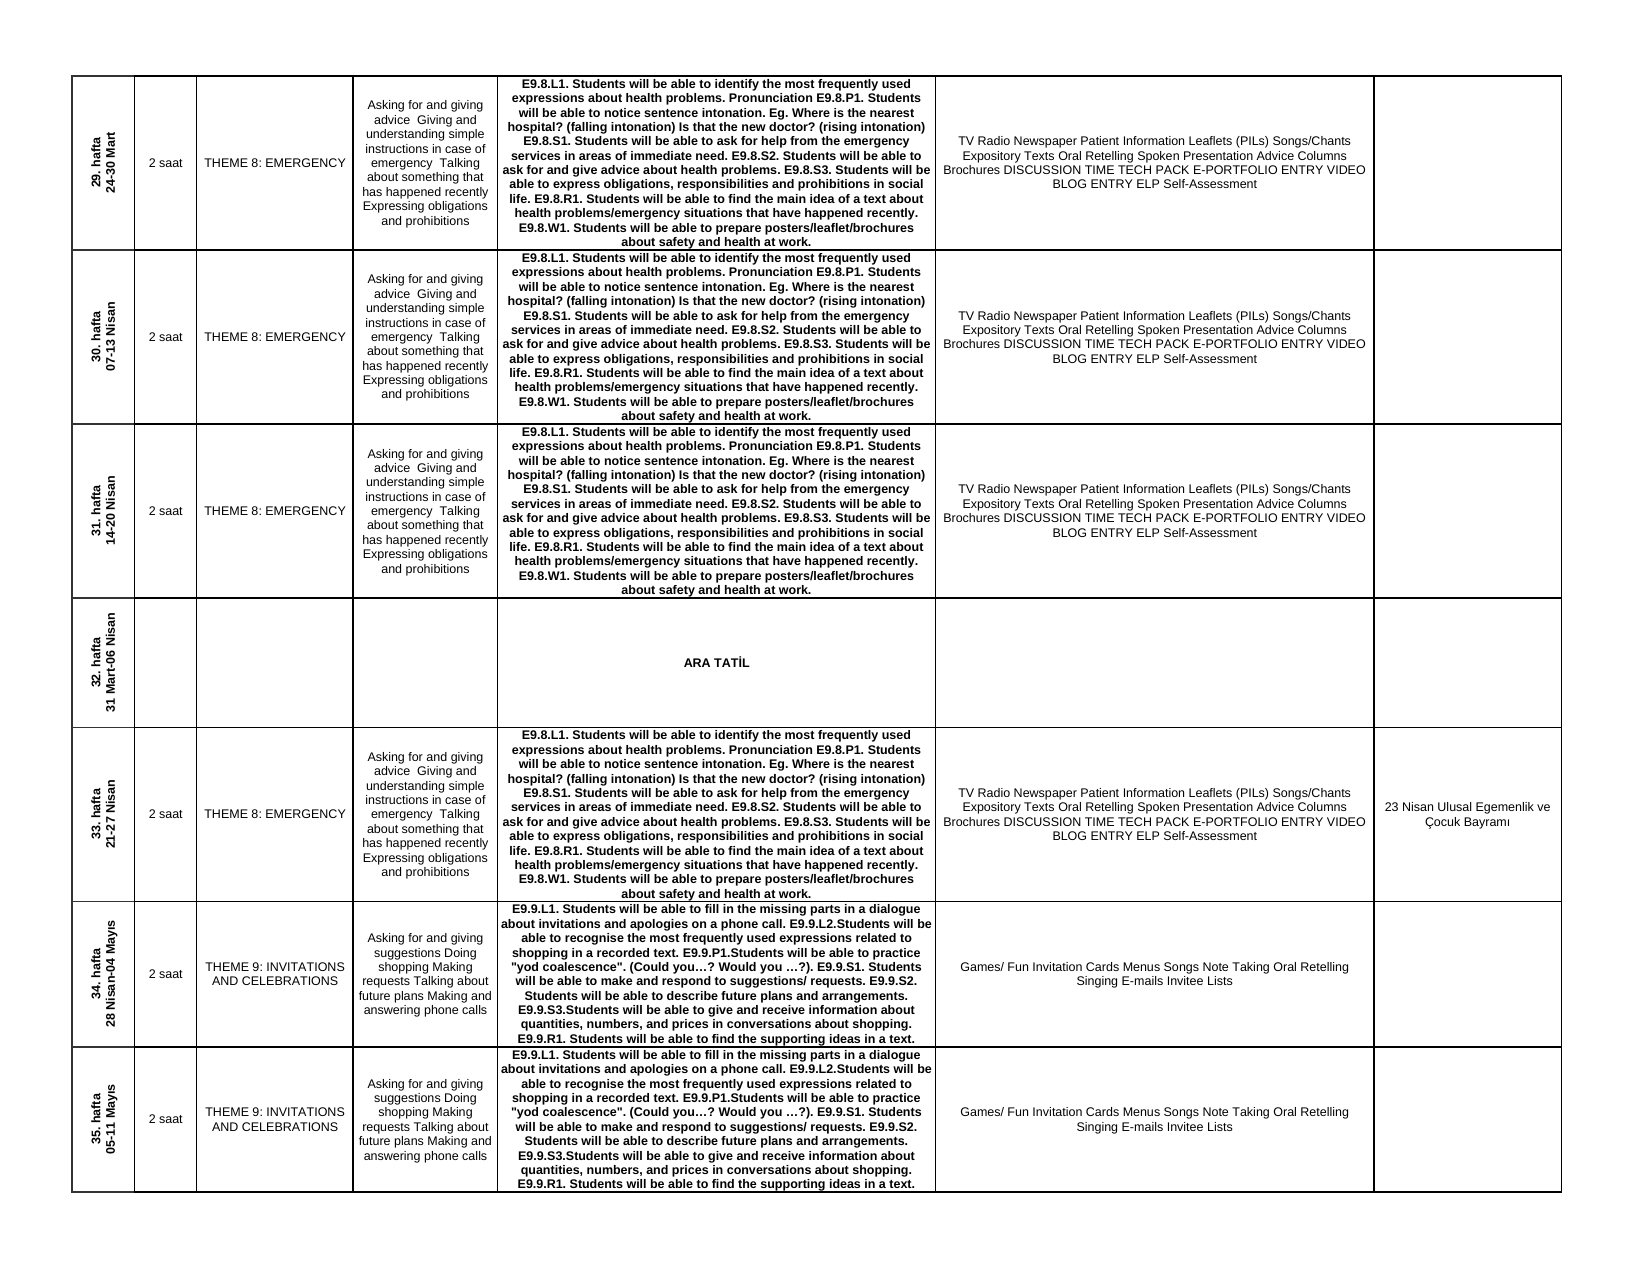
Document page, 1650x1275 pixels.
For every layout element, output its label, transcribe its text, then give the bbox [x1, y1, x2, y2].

table_cell 29. hafta 24-30 Mart [73, 77, 134, 249]
table_cell TV Radio Newspaper Patient Information Leaflets (PILs) Songs/Chants Expository Texts Oral Retelling Spoken Presentation Advice Columns Brochures DISCUSSION TIME TECH PACK E-PORTFOLIO ENTRY VIDEO BLOG ENTRY ELP Self-Assessment [936, 728, 1373, 901]
table_cell Asking for and giving advice Giving and understanding simple instructions in case of emergency Talking about something that has happened recently Expressing obligations and prohibitions [354, 728, 497, 901]
table_cell Asking for and giving advice Giving and understanding simple instructions in case of emergency Talking about something that has happened recently Expressing obligations and prohibitions [354, 425, 497, 597]
table_cell 32. hafta 31 Mart-06 Nisan [73, 599, 134, 727]
table_cell THEME 8: EMERGENCY [197, 77, 352, 249]
table_cell [1375, 902, 1561, 1046]
table_cell [1375, 425, 1561, 597]
table_cell [1375, 599, 1561, 727]
table_cell 23 Nisan Ulusal Egemenlik ve Çocuk Bayramı [1375, 728, 1561, 901]
table_cell 2 saat [135, 425, 196, 597]
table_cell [354, 1048, 497, 1191]
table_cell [197, 1048, 352, 1191]
table_cell 31. hafta 14-20 Nisan [73, 425, 134, 597]
table_cell E9.8.L1. Students will be able to identify the most frequently used expressions about health problems. Pronunciation E9.8.P1. Students will be able to notice sentence intonation. Eg. Where is the nearest hospital? (falling intonation) Is that the new doctor? (rising intonation) E9.8.S1. Students will be able to ask for help from the emergency services in areas of immediate need. E9.8.S2. Students will be able to ask for and give advice about health problems. E9.8.S3. Students will be able to express obligations, responsibilities and prohibitions in social life. E9.8.R1. Students will be able to find the main idea of a text about health problems/emergency situations that have happened recently. E9.8.W1. Students will be able to prepare posters/leaflet/brochures about safety and health at work. [498, 77, 935, 249]
table_cell 35. hafta 05-11 Mayıs [73, 1048, 134, 1191]
table_cell Games/ Fun Invitation Cards Menus Songs Note Taking Oral Retelling Singing E-mails Invitee Lists [936, 902, 1373, 1046]
table_cell 2 saat [135, 728, 196, 901]
table_cell 30. hafta 07-13 Nisan [73, 251, 134, 423]
table_cell 34. hafta 28 Nisan-04 Mayıs [73, 902, 134, 1046]
table_cell THEME 8: EMERGENCY [197, 425, 352, 597]
table_cell TV Radio Newspaper Patient Information Leaflets (PILs) Songs/Chants Expository Texts Oral Retelling Spoken Presentation Advice Columns Brochures DISCUSSION TIME TECH PACK E-PORTFOLIO ENTRY VIDEO BLOG ENTRY ELP Self-Assessment [936, 77, 1373, 249]
table_cell E9.8.L1. Students will be able to identify the most frequently used expressions about health problems. Pronunciation E9.8.P1. Students will be able to notice sentence intonation. Eg. Where is the nearest hospital? (falling intonation) Is that the new doctor? (rising intonation) E9.8.S1. Students will be able to ask for help from the emergency services in areas of immediate need. E9.8.S2. Students will be able to ask for and give advice about health problems. E9.8.S3. Students will be able to express obligations, responsibilities and prohibitions in social life. E9.8.R1. Students will be able to find the main idea of a text about health problems/emergency situations that have happened recently. E9.8.W1. Students will be able to prepare posters/leaflet/brochures about safety and health at work. [498, 425, 935, 597]
table_cell 2 saat [135, 77, 196, 249]
table_cell [197, 599, 352, 727]
table_cell E9.8.L1. Students will be able to identify the most frequently used expressions about health problems. Pronunciation E9.8.P1. Students will be able to notice sentence intonation. Eg. Where is the nearest hospital? (falling intonation) Is that the new doctor? (rising intonation) E9.8.S1. Students will be able to ask for help from the emergency services in areas of immediate need. E9.8.S2. Students will be able to ask for and give advice about health problems. E9.8.S3. Students will be able to express obligations, responsibilities and prohibitions in social life. E9.8.R1. Students will be able to find the main idea of a text about health problems/emergency situations that have happened recently. E9.8.W1. Students will be able to prepare posters/leaflet/brochures about safety and health at work. [498, 251, 935, 423]
table_cell [354, 599, 497, 727]
table_cell ARA TATİL [498, 599, 935, 727]
table_cell THEME 9: INVITATIONS AND CELEBRATIONS [197, 902, 352, 1046]
table_cell Asking for and giving suggestions Doing shopping Making requests Talking about future plans Making and answering phone calls [354, 902, 497, 1046]
table_cell E9.8.L1. Students will be able to identify the most frequently used expressions about health problems. Pronunciation E9.8.P1. Students will be able to notice sentence intonation. Eg. Where is the nearest hospital? (falling intonation) Is that the new doctor? (rising intonation) E9.8.S1. Students will be able to ask for help from the emergency services in areas of immediate need. E9.8.S2. Students will be able to ask for and give advice about health problems. E9.8.S3. Students will be able to express obligations, responsibilities and prohibitions in social life. E9.8.R1. Students will be able to find the main idea of a text about health problems/emergency situations that have happened recently. E9.8.W1. Students will be able to prepare posters/leaflet/brochures about safety and health at work. [498, 728, 935, 901]
table_cell Asking for and giving advice Giving and understanding simple instructions in case of emergency Talking about something that has happened recently Expressing obligations and prohibitions [354, 77, 497, 249]
table_cell THEME 8: EMERGENCY [197, 251, 352, 423]
table_cell 2 saat [135, 1048, 196, 1191]
table_cell 2 saat [135, 251, 196, 423]
table_cell TV Radio Newspaper Patient Information Leaflets (PILs) Songs/Chants Expository Texts Oral Retelling Spoken Presentation Advice Columns Brochures DISCUSSION TIME TECH PACK E-PORTFOLIO ENTRY VIDEO BLOG ENTRY ELP Self-Assessment [936, 425, 1373, 597]
table_cell Asking for and giving advice Giving and understanding simple instructions in case of emergency Talking about something that has happened recently Expressing obligations and prohibitions [354, 251, 497, 423]
table_cell 33. hafta 21-27 Nisan [73, 728, 134, 901]
table_cell [1375, 1048, 1561, 1191]
table_cell 2 saat [135, 902, 196, 1046]
table_cell TV Radio Newspaper Patient Information Leaflets (PILs) Songs/Chants Expository Texts Oral Retelling Spoken Presentation Advice Columns Brochures DISCUSSION TIME TECH PACK E-PORTFOLIO ENTRY VIDEO BLOG ENTRY ELP Self-Assessment [936, 251, 1373, 423]
table_cell THEME 8: EMERGENCY [197, 728, 352, 901]
table_cell [936, 599, 1373, 727]
table_cell [135, 599, 196, 727]
table_cell [1375, 77, 1561, 249]
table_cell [936, 1048, 1373, 1191]
table_cell [1375, 251, 1561, 423]
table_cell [498, 1048, 935, 1191]
